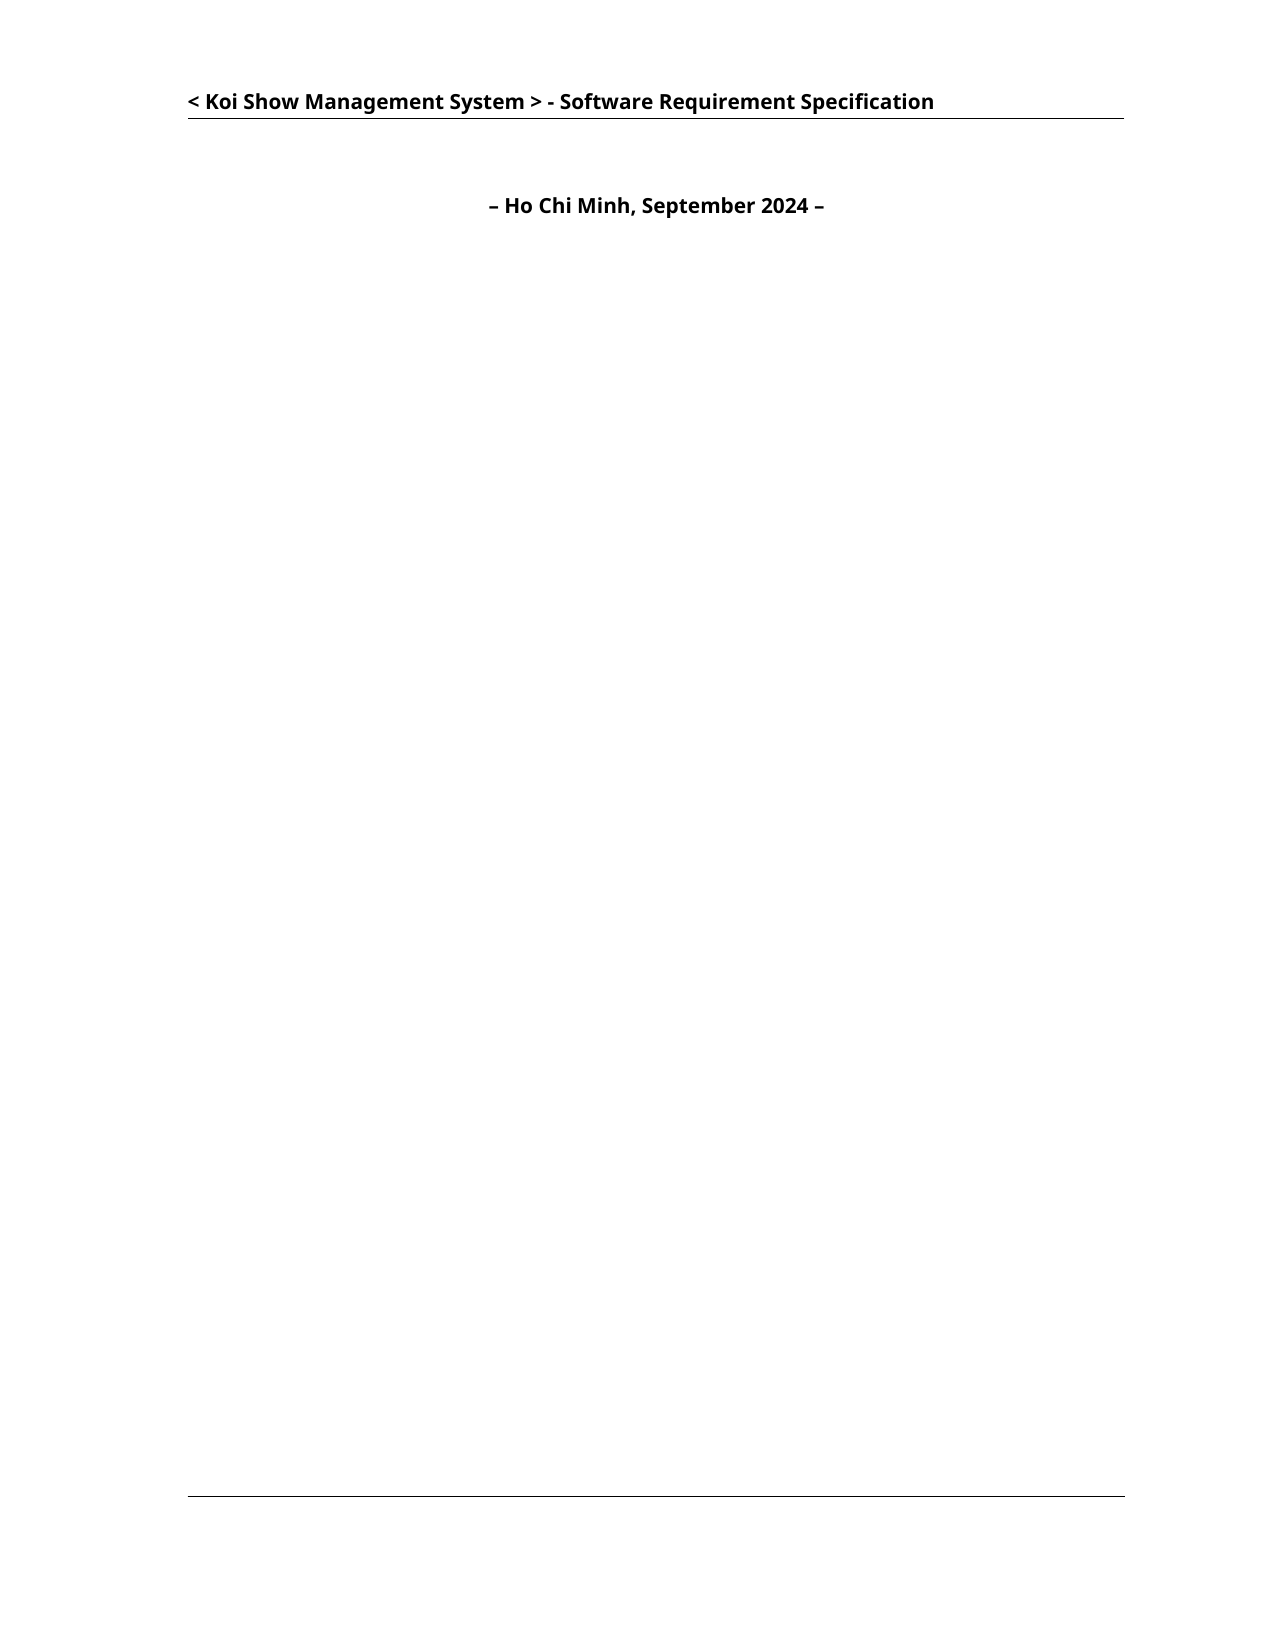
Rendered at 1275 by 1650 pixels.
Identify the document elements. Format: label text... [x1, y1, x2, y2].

text – Ho Chi Minh, September 2024 – [187, 191, 1125, 219]
